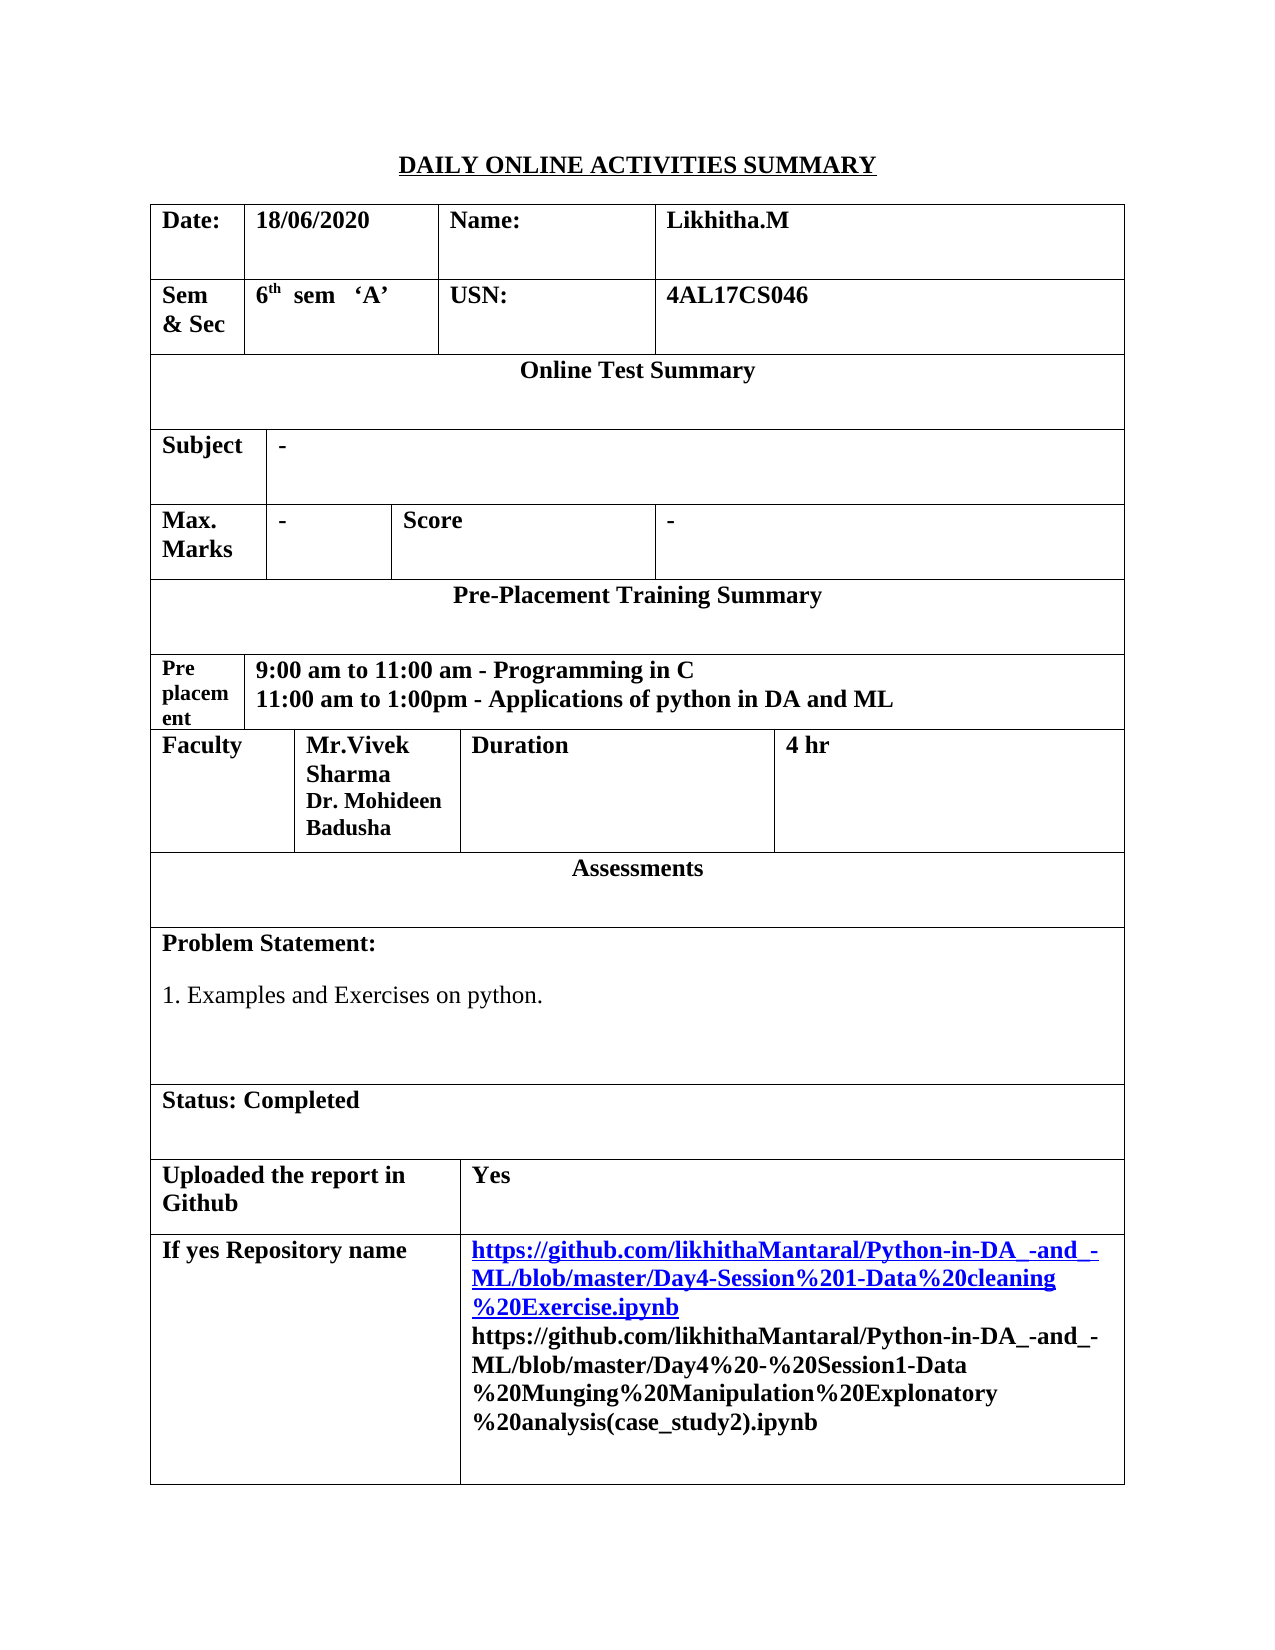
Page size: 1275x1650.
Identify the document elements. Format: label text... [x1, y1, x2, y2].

table_cell 6th sem ‘A’ [245, 280, 438, 354]
table_header 18/06/2020 [245, 205, 438, 279]
table_cell Subject [151, 430, 266, 504]
table_cell Assessments [151, 853, 1124, 927]
table_cell 9:00 am to 11:00 am - Programming in C 11:00 am to 1:00pm - Applications of python in DA and ML [245, 655, 1124, 729]
table_cell Uploaded the report in Github [151, 1160, 460, 1234]
table_cell - [267, 505, 391, 579]
table_cell Yes [461, 1160, 1124, 1234]
text DAILY ONLINE ACTIVITIES SUMMARY [150, 150, 1125, 179]
table_cell Duration [461, 730, 774, 852]
table_cell Problem Statement: Examples and Exercises on python. [151, 928, 1124, 1084]
table_cell Faculty [151, 730, 294, 852]
table_cell If yes Repository name [151, 1235, 460, 1484]
table_cell Sem & Sec [151, 280, 244, 354]
table_cell 4AL17CS046 [656, 280, 1124, 354]
table_cell USN: [439, 280, 655, 354]
table_cell Pre placement training [151, 655, 244, 729]
table_cell https://github.com/likhithaMantaral/Python-in-DA_-and_-ML/blob/master/Day4-Session%201-Data%20cleaning%20Exercise.ipynb https://github.com/likhithaMantaral/Python-in-DA_-and_-ML/blob/master/Day4%20-%20Session1-Data%20Munging%20Manipulation%20Explonatory%20analysis(case_study2).ipynb [461, 1235, 1124, 1484]
table_cell Status: Completed [151, 1085, 1124, 1159]
table_header Likhitha.M [656, 205, 1124, 279]
table_cell Score [392, 505, 655, 579]
table_cell Online Test Summary [151, 355, 1124, 429]
table_header Name: [439, 205, 655, 279]
table_cell - [656, 505, 1124, 579]
table_cell Mr.Vivek Sharma Dr. Mohideen Badusha [295, 730, 460, 852]
table_cell Max. Marks [151, 505, 266, 579]
table_header Date: [151, 205, 244, 279]
table_cell 4 hr [775, 730, 1124, 852]
table_cell Pre-Placement Training Summary [151, 580, 1124, 654]
table_cell - [267, 430, 1124, 504]
